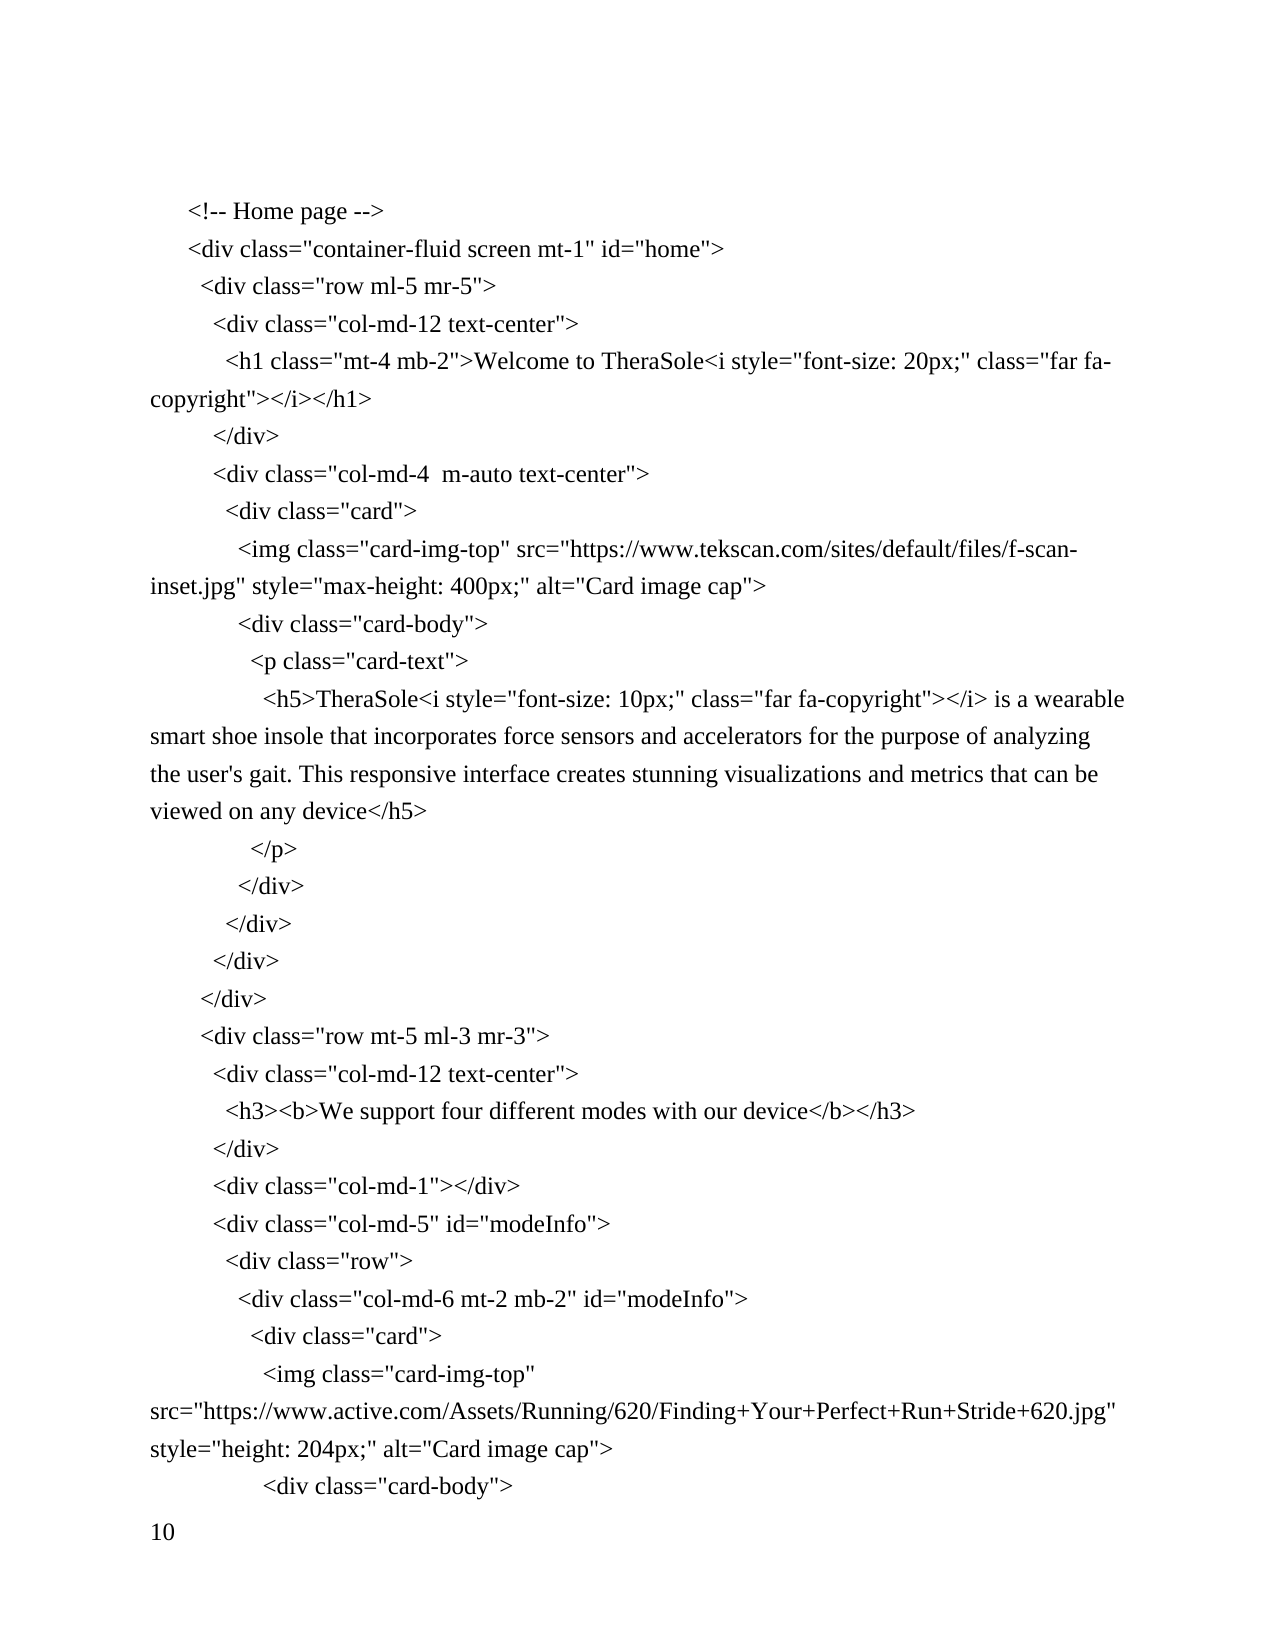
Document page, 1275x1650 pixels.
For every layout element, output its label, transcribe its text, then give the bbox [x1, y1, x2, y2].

text <div class="card-body"> [150, 600, 1125, 637]
text <img class="card-img-top" src="https://www.active.com/Assets/Running/620/Finding+Your+Perfect+Run+Stride+620.jpg" style="height: 204px;" alt="Card image cap"> [150, 1350, 1125, 1462]
text <div class="container-fluid screen mt-1" id="home"> [150, 225, 1125, 262]
text <div class="row ml-5 mr-5"> [150, 262, 1125, 300]
text <div class="col-md-4 m-auto text-center"> [150, 450, 1125, 487]
text </div> [150, 862, 1125, 900]
text <div class="col-md-6 mt-2 mb-2" id="modeInfo"> [150, 1275, 1125, 1312]
text <div class="card"> [150, 1312, 1125, 1350]
text </p> [150, 825, 1125, 862]
text <p class="card-text"> [150, 637, 1125, 675]
text <div class="col-md-5" id="modeInfo"> [150, 1200, 1125, 1237]
text <div class="col-md-1"></div> [150, 1162, 1125, 1200]
text <div class="row"> [150, 1237, 1125, 1275]
text <h1 class="mt-4 mb-2">Welcome to TheraSole<i style="font-size: 20px;" class="far fa-copyright"></i></h1> [150, 337, 1125, 412]
text </div> [150, 937, 1125, 975]
text <div class="row mt-5 ml-3 mr-3"> [150, 1012, 1125, 1050]
text <div class="card-body"> [150, 1462, 1125, 1500]
text </div> [150, 412, 1125, 450]
text <img class="card-img-top" src="https://www.tekscan.com/sites/default/files/f-scan-inset.jpg" style="max-height: 400px;" alt="Card image cap"> [150, 525, 1125, 600]
text <h5>TheraSole<i style="font-size: 10px;" class="far fa-copyright"></i> is a wearable smart shoe insole that incorporates force sensors and accelerators for the purpose of analyzing the user's gait. This responsive interface creates stunning visualizations and metrics that can be viewed on any device</h5> [150, 675, 1125, 825]
text <div class="card"> [150, 487, 1125, 525]
text </div> [150, 975, 1125, 1012]
text <div class="col-md-12 text-center"> [150, 1050, 1125, 1087]
text <h3><b>We support four different modes with our device</b></h3> [150, 1087, 1125, 1125]
text <div class="col-md-12 text-center"> [150, 300, 1125, 337]
text <!-- Home page --> [150, 187, 1125, 225]
text </div> [150, 1125, 1125, 1162]
text </div> [150, 900, 1125, 937]
